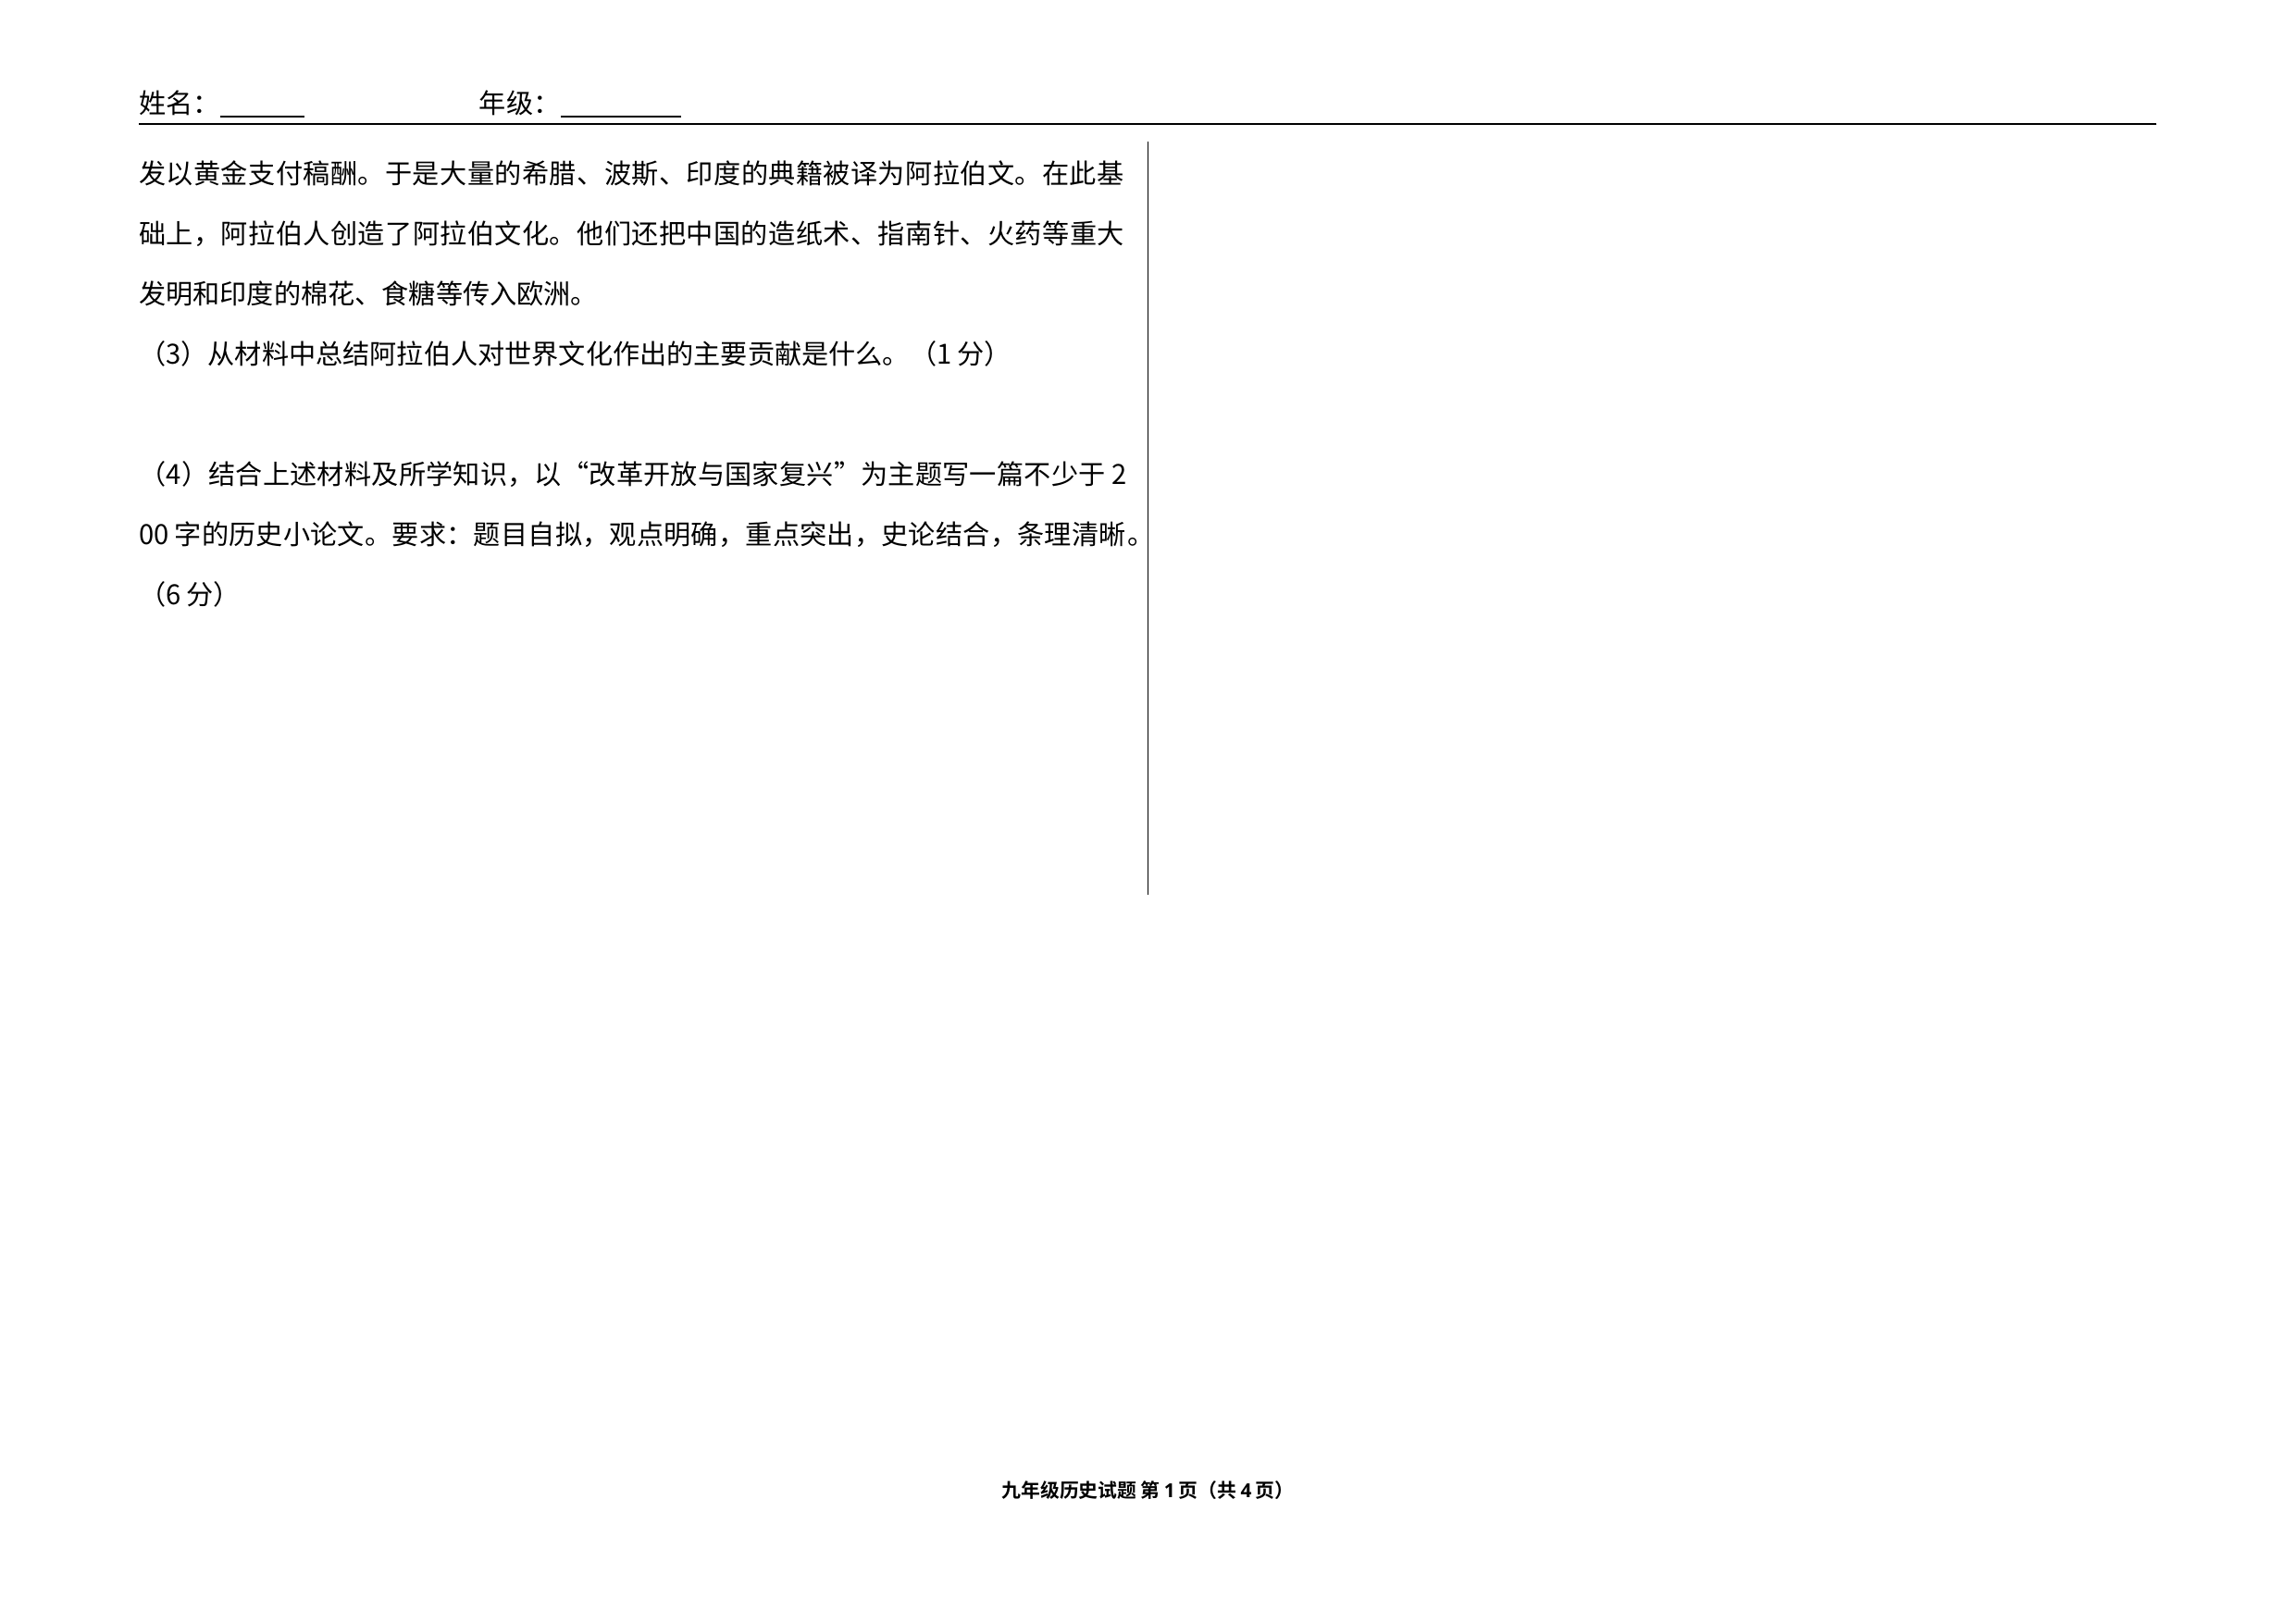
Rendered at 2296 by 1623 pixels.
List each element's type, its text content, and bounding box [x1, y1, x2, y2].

text （3）从材料中总结阿拉伯人对世界文化作出的主要贡献是什么。（1分） [139, 322, 1127, 382]
text 材料三 830年，阿拉伯帝国哈里发在巴格达设立“智慧官"，为延揽翻译人才，哈里发以黄金支付稿酬。于是大量的希腊、波斯、印度的典籍被译为阿拉伯文。在此基础上，阿拉伯人创造了阿拉伯文化。他们还把中国的造纸术、指南针、火药等重大发明和印度的棉花、食糖等传入欧洲。 [139, 142, 1127, 322]
text （4）结合上述材料及所学知识，以“改革开放与国家复兴”为主题写一篇不少于200字的历史小论文。要求：题目自拟，观点明确，重点突出，史论结合，条理清晰。（6分） [139, 442, 1127, 623]
